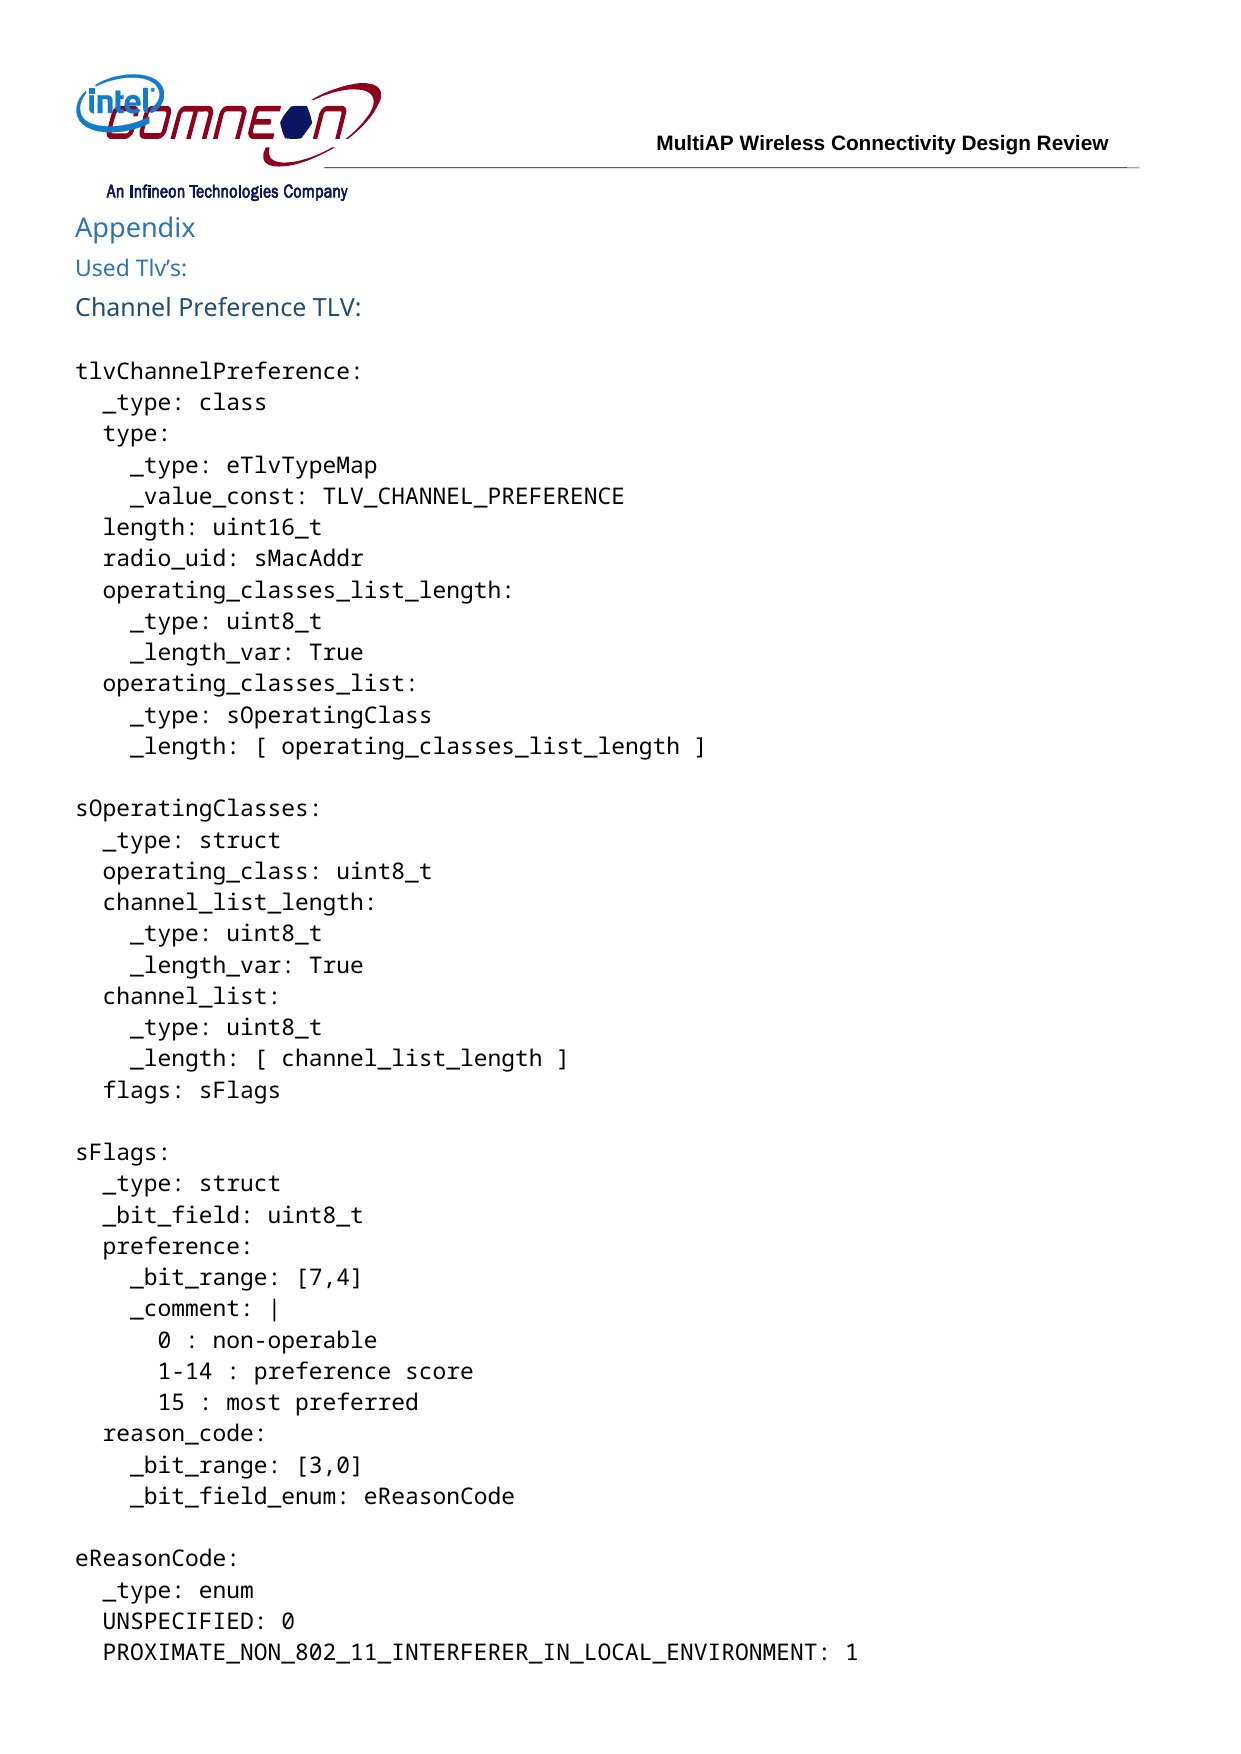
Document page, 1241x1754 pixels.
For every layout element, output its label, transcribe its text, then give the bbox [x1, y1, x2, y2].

text operating_classes_list_length: [75, 574, 1165, 605]
text tlvChannelPreference: [75, 355, 1165, 386]
subtitle Channel Preference TLV: [75, 290, 1165, 324]
text _type: uint8_t [75, 605, 1165, 636]
text length: uint16_t [75, 511, 1165, 542]
text _type: class [75, 386, 1165, 417]
text _type: enum [75, 1574, 1165, 1605]
text type: [75, 417, 1165, 449]
text _length_var: True [75, 949, 1165, 980]
text _comment: | [75, 1292, 1165, 1324]
text preference: [75, 1230, 1165, 1261]
text operating_classes_list: [75, 667, 1165, 699]
text channel_list: [75, 980, 1165, 1011]
text reason_code: [75, 1417, 1165, 1449]
text _type: uint8_t [75, 1011, 1165, 1042]
text radio_uid: sMacAddr [75, 542, 1165, 574]
text _length: [ operating_classes_list_length ] [75, 730, 1165, 761]
text 1-14 : preference score [75, 1355, 1165, 1386]
text _value_const: TLV_CHANNEL_PREFERENCE [75, 480, 1165, 511]
text _bit_field_enum: eReasonCode [75, 1480, 1165, 1511]
text PROXIMATE_NON_802_11_INTERFERER_IN_LOCAL_ENVIRONMENT: 1 [75, 1636, 1165, 1667]
subtitle Appendix [75, 208, 1165, 245]
text _type: uint8_t [75, 917, 1165, 949]
text eReasonCode: [75, 1542, 1165, 1574]
text _type: struct [75, 824, 1165, 855]
text _length: [ channel_list_length ] [75, 1042, 1165, 1074]
text channel_list_length: [75, 886, 1165, 917]
text _type: eTlvTypeMap [75, 449, 1165, 480]
text 0 : non-operable [75, 1324, 1165, 1355]
text UNSPECIFIED: 0 [75, 1605, 1165, 1636]
text _type: struct [75, 1167, 1165, 1199]
text _type: sOperatingClass [75, 699, 1165, 730]
text operating_class: uint8_t [75, 855, 1165, 886]
text _length_var: True [75, 636, 1165, 667]
text sOperatingClasses: [75, 792, 1165, 824]
text _bit_range: [7,4] [75, 1261, 1165, 1292]
text flags: sFlags [75, 1074, 1165, 1105]
text _bit_field: uint8_t [75, 1199, 1165, 1230]
subtitle Used Tlv’s: [75, 252, 1165, 283]
text 15 : most preferred [75, 1386, 1165, 1417]
text _bit_range: [3,0] [75, 1449, 1165, 1480]
text sFlags: [75, 1136, 1165, 1167]
